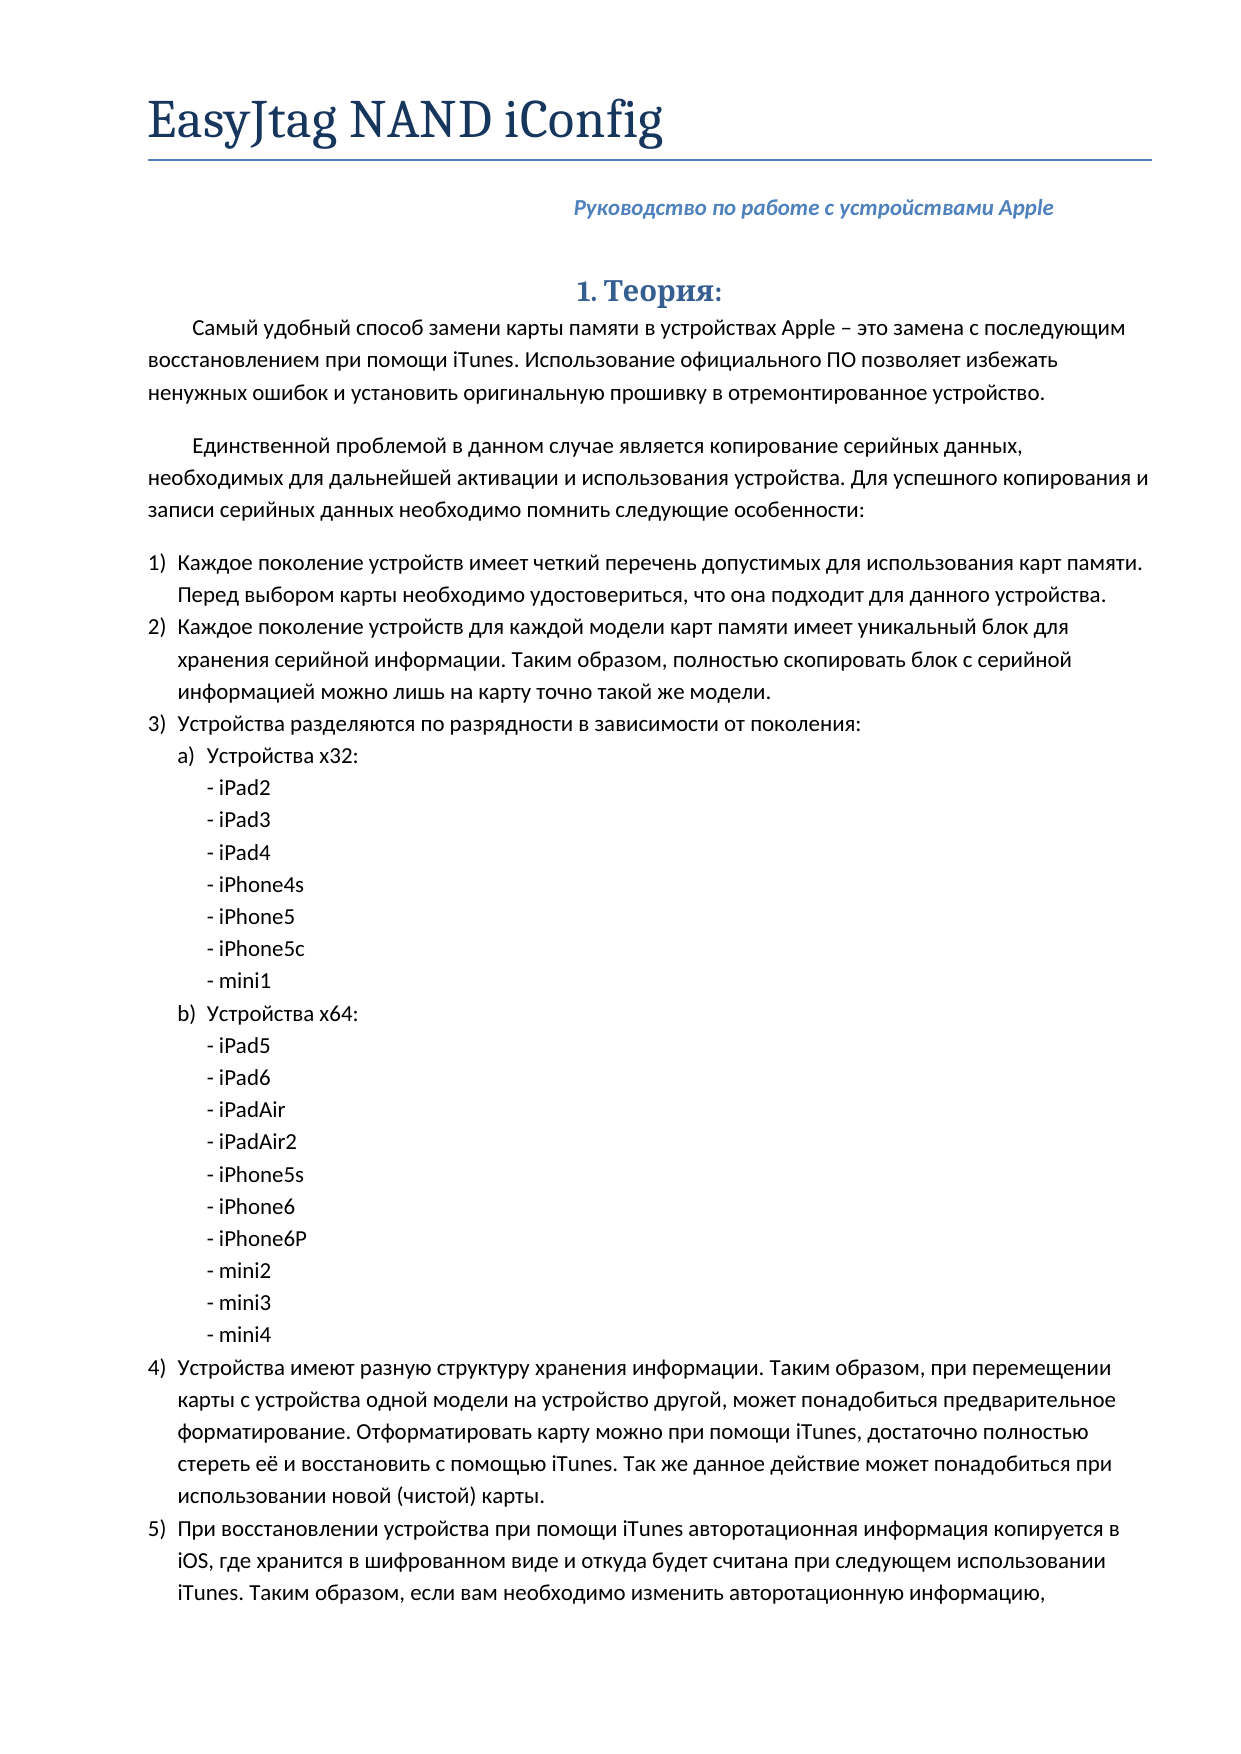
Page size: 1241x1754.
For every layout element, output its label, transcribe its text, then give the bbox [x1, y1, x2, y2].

list - mini3 [207, 1288, 1152, 1316]
list - mini1 [207, 967, 1152, 994]
subtitle 1. Теория: [148, 275, 1152, 308]
list - iPad3 [207, 806, 1152, 834]
list Устройства x64: [177, 999, 1152, 1027]
list - iPad4 [207, 838, 1152, 866]
list - iPadAir2 [207, 1127, 1152, 1156]
list Устройства имеют разную структуру хранения информации. Таким образом, при перемещении карты с устройства одной модели на устройство другой, может понадобиться предварительное форматирование. Отформатировать карту можно при помощи iTunes, достаточно полностью стереть её и восстановить с помощью iTunes. Так же данное действие может понадобиться при использовании новой (чистой) карты. [148, 1353, 1152, 1509]
text Руководство по работе с устройствами Apple [245, 193, 1054, 221]
list - iPhone4s [207, 870, 1152, 898]
title EasyJtag NAND iConfig [148, 89, 1152, 159]
list - iPadAir [207, 1095, 1152, 1123]
list - mini4 [207, 1321, 1152, 1349]
list - iPhone6 [207, 1192, 1152, 1220]
list - iPhone5 [207, 902, 1152, 930]
list Каждое поколение устройств имеет четкий перечень допустимых для использования карт памяти. Перед выбором карты необходимо удостовериться, что она подходит для данного устройства. [148, 548, 1152, 608]
list - iPhone6P [207, 1224, 1152, 1252]
list - mini2 [207, 1256, 1152, 1284]
list - iPad5 [207, 1031, 1152, 1059]
list - iPhone5c [207, 934, 1152, 962]
list - iPad6 [207, 1063, 1152, 1091]
list Устройства разделяются по разрядности в зависимости от поколения: [148, 709, 1152, 737]
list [148, 1514, 1152, 1606]
list - iPhone5s [207, 1160, 1152, 1188]
list - iPad2 [207, 773, 1152, 801]
list Каждое поколение устройств для каждой модели карт памяти имеет уникальный блок для хранения серийной информации. Таким образом, полностью скопировать блок с серийной информацией можно лишь на карту точно такой же модели. [148, 612, 1152, 705]
text Единственной проблемой в данном случае является копирование серийных данных, необходимых для дальнейшей активации и использования устройства. Для успешного копирования и записи серийных данных необходимо помнить следующие особенности: [148, 431, 1152, 523]
text Самый удобный способ замени карты памяти в устройствах Apple – это замена с последующим восстановлением при помощи iTunes. Использование официального ПО позволяет избежать ненужных ошибок и установить оригинальную прошивку в отремонтированное устройство. [148, 313, 1152, 406]
list Устройства x32: [177, 741, 1152, 769]
